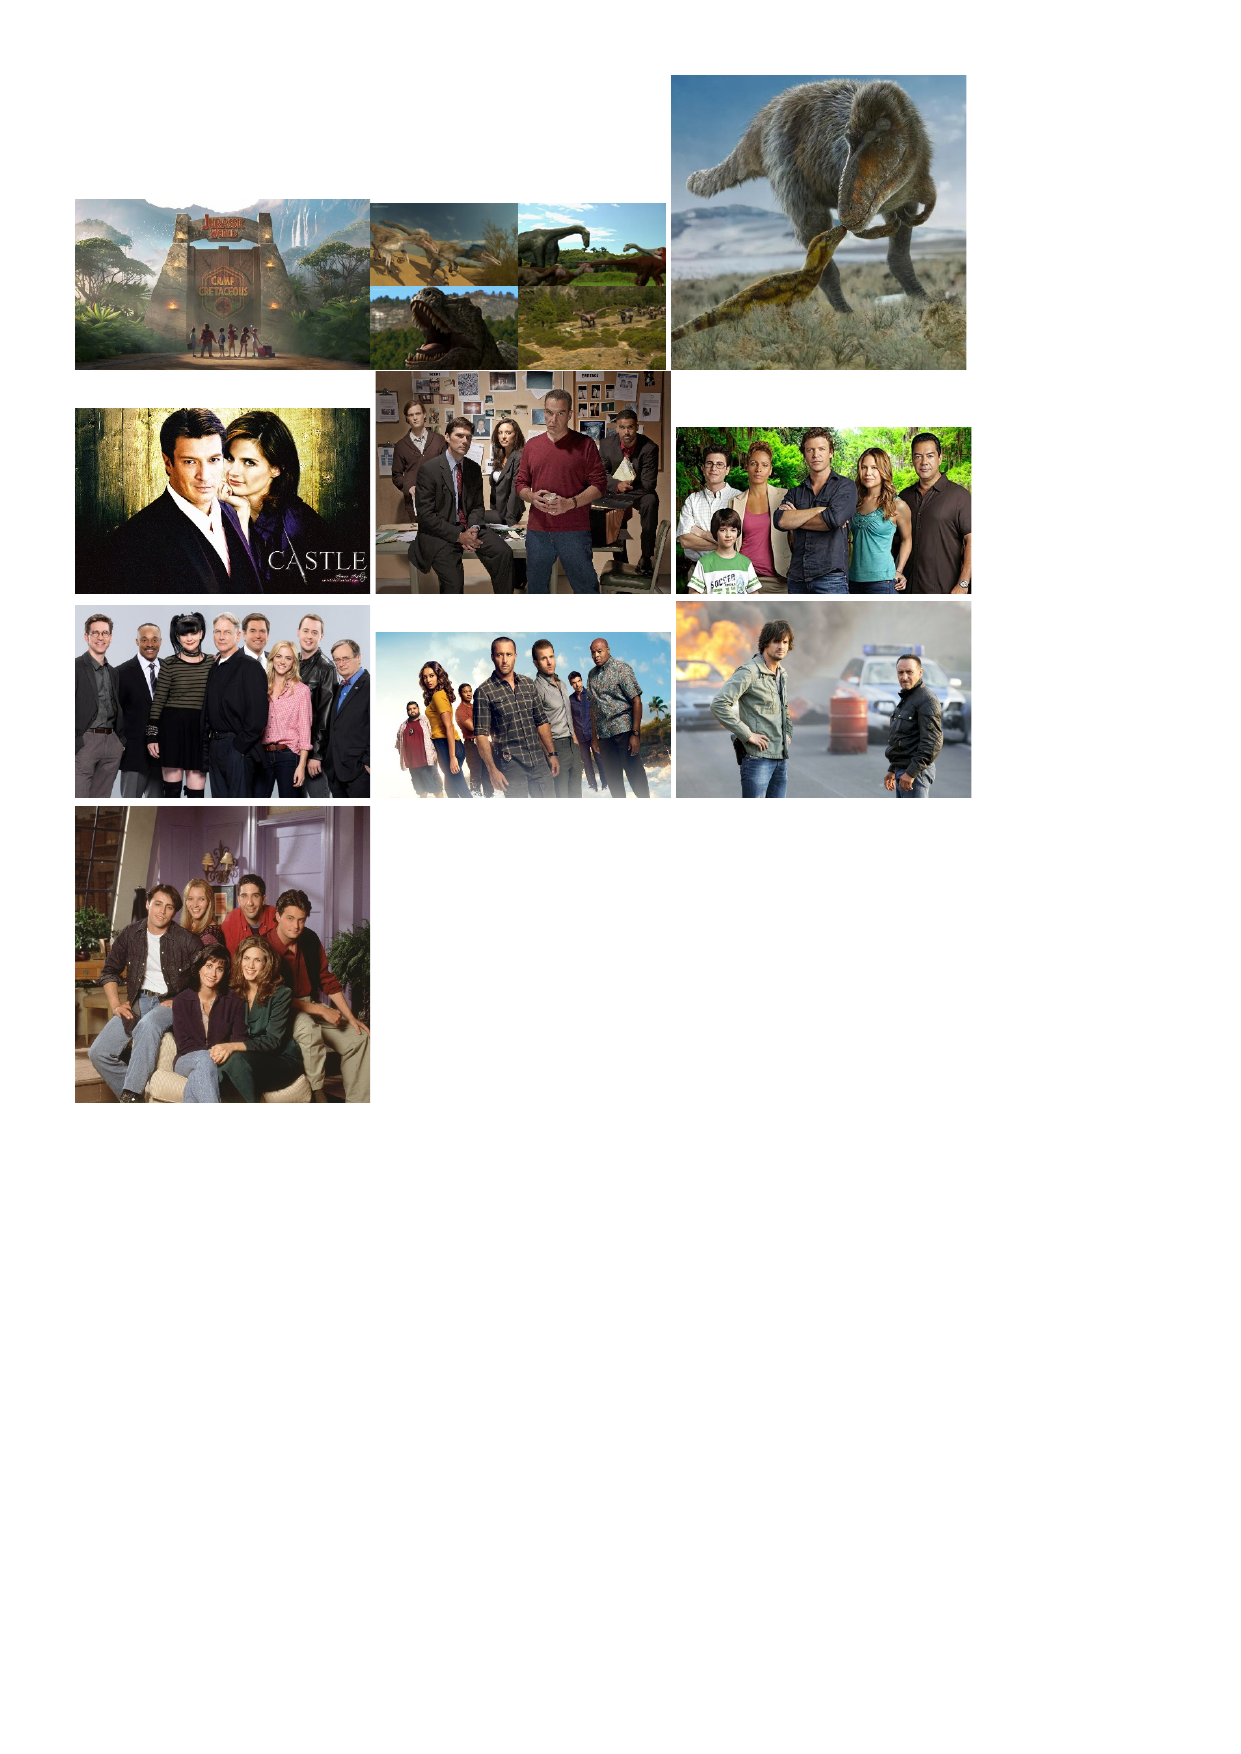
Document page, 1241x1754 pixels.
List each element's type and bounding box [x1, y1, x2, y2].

picture [75, 408, 371, 594]
picture [676, 601, 972, 798]
picture [375, 371, 671, 594]
picture [375, 632, 671, 798]
picture [671, 75, 967, 370]
picture [75, 605, 371, 798]
picture [75, 806, 371, 1103]
picture [75, 199, 666, 370]
picture [676, 427, 972, 594]
